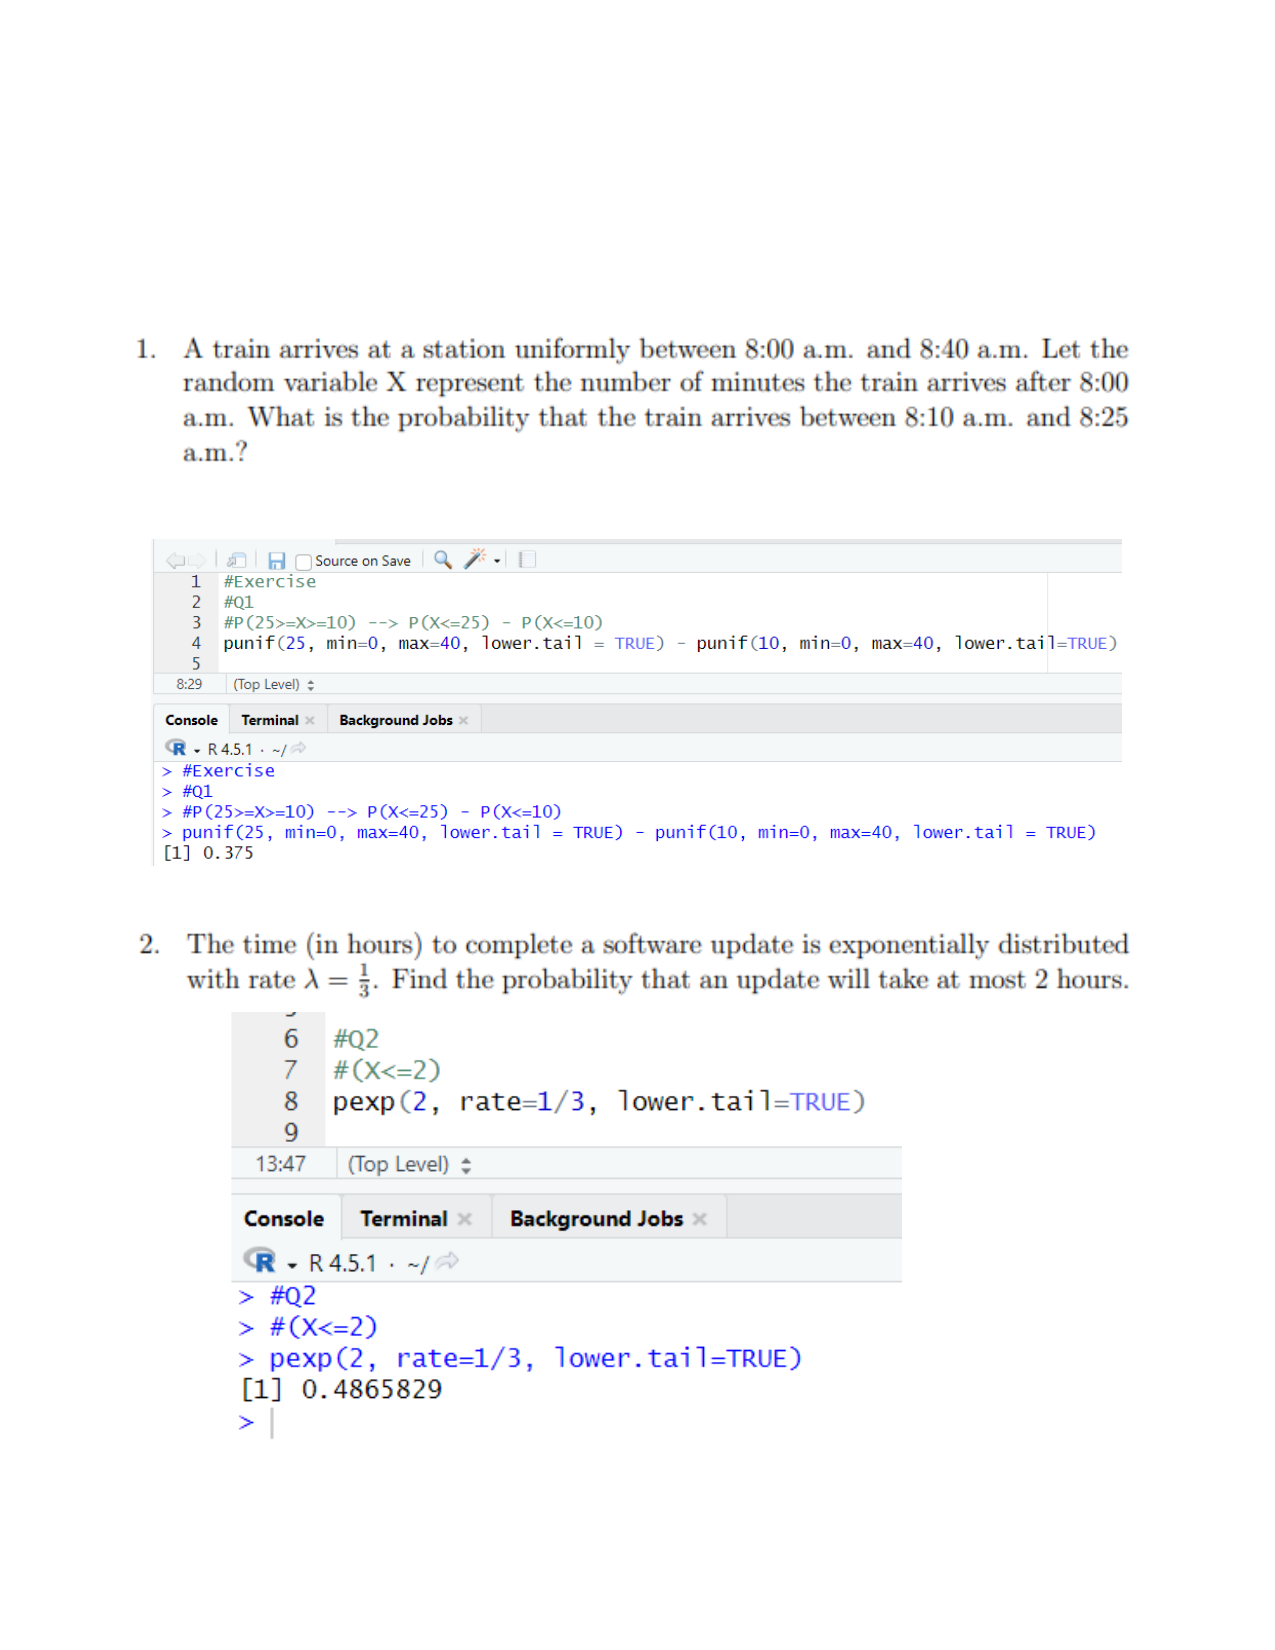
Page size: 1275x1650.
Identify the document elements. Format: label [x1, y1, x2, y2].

picture [115, 318, 1139, 475]
picture [230, 1012, 902, 1455]
picture [150, 539, 1122, 865]
picture [124, 915, 1145, 1002]
